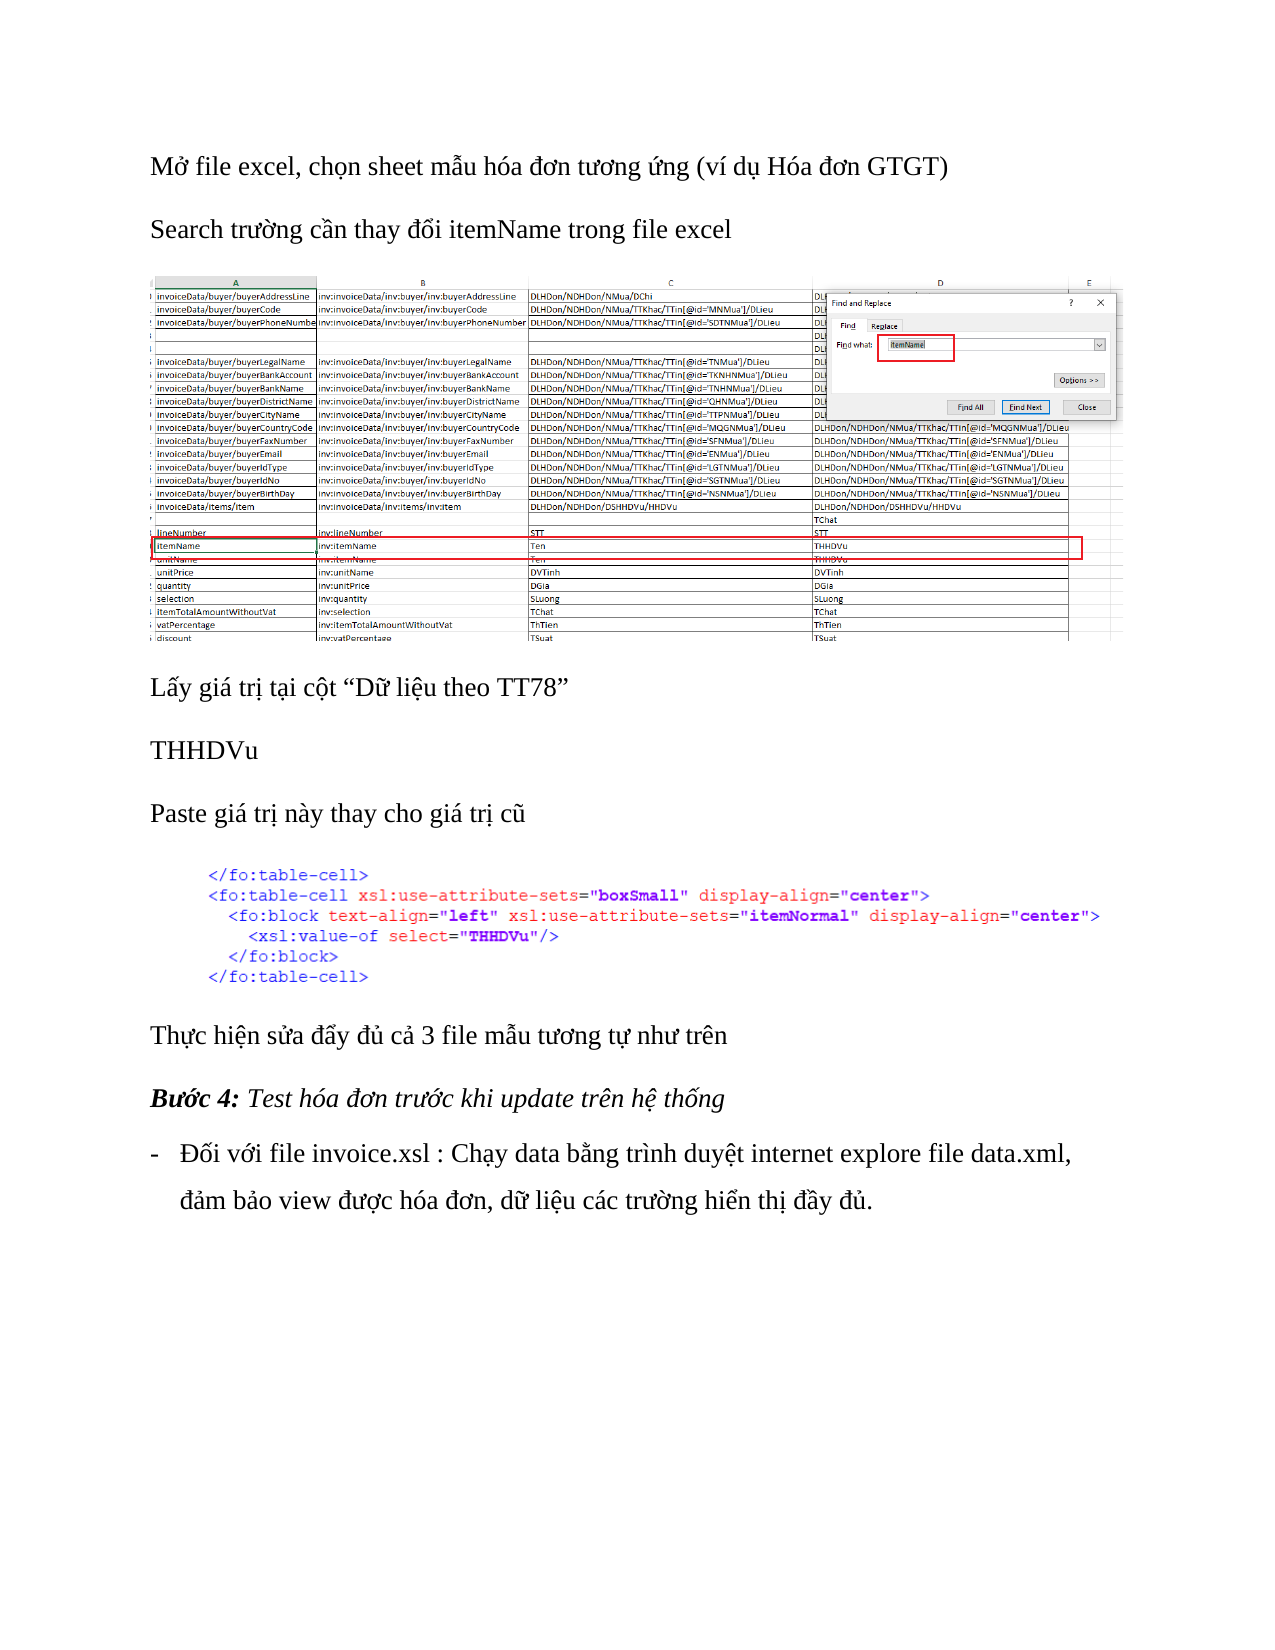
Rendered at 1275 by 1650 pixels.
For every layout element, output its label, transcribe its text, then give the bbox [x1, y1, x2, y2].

picture [150, 276, 1124, 641]
text Search trường cần thay đổi itemName trong file excel [150, 213, 1125, 244]
text Lấy giá trị tại cột “Dữ liệu theo TT78” [150, 671, 1125, 702]
text Paste giá trị này thay cho giá trị cũ [150, 798, 1125, 829]
text THHDVu [150, 734, 1125, 765]
text Mở file excel, chọn sheet mẫu hóa đơn tương ứng (ví dụ Hóa đơn GTGT) [150, 150, 1125, 181]
text Thực hiện sửa đẩy đủ cả 3 file mẫu tương tự như trên [150, 1019, 1125, 1050]
list Đối với file invoice.xsl : Chạy data bằng trình duyệt internet explore file data.xml, đảm bảo view được hóa đơn, dữ liệu các trường hiển thị đầy đủ. [150, 1137, 1125, 1215]
subtitle Bước 4: Test hóa đơn trước khi update trên hệ thống [150, 1082, 1125, 1113]
picture [150, 861, 1125, 989]
